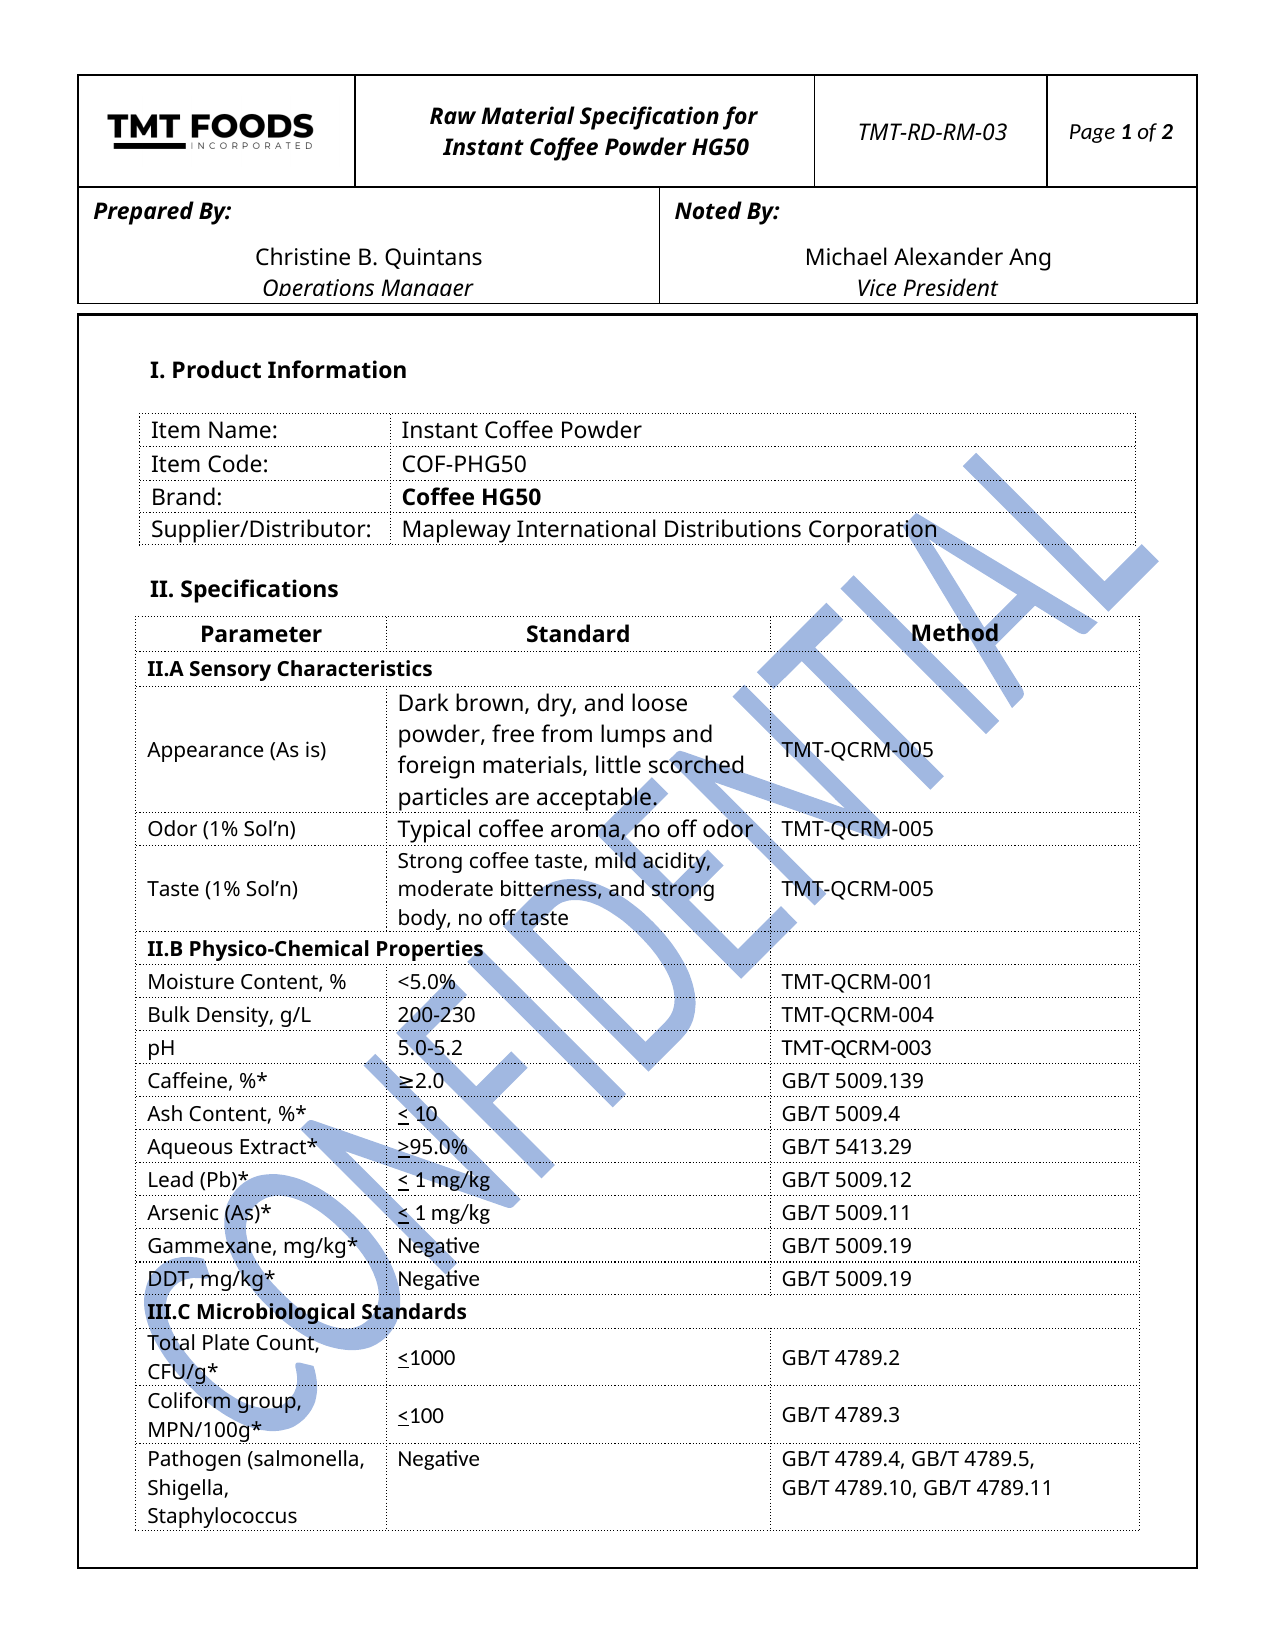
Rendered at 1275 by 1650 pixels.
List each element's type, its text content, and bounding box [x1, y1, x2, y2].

table_cell GB/T 5009.139 [770, 1063, 1139, 1096]
table_header Instant Coffee Powder [390, 413, 1135, 446]
picture [93, 96, 340, 167]
table_cell Lead (Pb)* [136, 1162, 386, 1195]
table_cell 5.0-5.2 [386, 1030, 770, 1063]
table_cell Arsenic (As)* [136, 1195, 386, 1228]
table_cell Gammexane, mg/kg* [136, 1228, 386, 1261]
table_cell GB/T 5009.12 [770, 1162, 1139, 1195]
table_cell < 1 mg/kg [386, 1195, 770, 1228]
table_cell GB/T 4789.4, GB/T 4789.5, GB/T 4789.10, GB/T 4789.11 [770, 1443, 1139, 1529]
table_cell >95.0% [386, 1129, 770, 1162]
table_cell Coffee HG50 [390, 480, 1135, 512]
table_cell TMT-QCRM-005 [770, 845, 1139, 931]
table_cell Odor (1% Sol’n) [136, 812, 386, 845]
table_cell TMT-QCRM-005 [770, 812, 1139, 845]
table_cell Ash Content, %* [136, 1096, 386, 1129]
table_cell COF-PHG50 [390, 446, 1135, 480]
table_cell Item Code: [140, 446, 390, 480]
table_cell pH [136, 1030, 386, 1063]
table_cell II.A Sensory Characteristics [136, 651, 1139, 686]
text II. Specifications [79, 573, 1196, 604]
table_cell Mapleway International Distributions Corporation [390, 512, 1135, 544]
table_cell GB/T 4789.3 [770, 1385, 1139, 1443]
table_header Parameter [136, 616, 386, 651]
table_cell ≥2.0 [386, 1063, 770, 1096]
table_cell Total Plate Count, CFU/g* [136, 1328, 386, 1385]
table_cell Appearance (As is) [136, 686, 386, 812]
table_cell [770, 931, 1139, 964]
table_cell Taste (1% Sol’n) [136, 845, 386, 931]
table_cell Brand: [140, 480, 390, 512]
table_cell Aqueous Extract* [136, 1129, 386, 1162]
table_cell GB/T 5009.4 [770, 1096, 1139, 1129]
table_cell Negative [386, 1443, 770, 1529]
table_cell Typical coffee aroma, no off odor [386, 812, 770, 845]
table_cell Coliform group, MPN/100g* [136, 1385, 386, 1443]
table_cell < 10 [386, 1096, 770, 1129]
table_cell Bulk Density, g/L [136, 997, 386, 1030]
table_cell Pathogen (salmonella, Shigella, Staphylococcus aureus) * [136, 1443, 386, 1529]
table_cell < 1 mg/kg [386, 1162, 770, 1195]
table_cell Negative [386, 1261, 770, 1294]
table_cell Negative [386, 1228, 770, 1261]
table_cell Caffeine, %* [136, 1063, 386, 1096]
table_cell Strong coffee taste, mild acidity, moderate bitterness, and strong body, no off taste [386, 845, 770, 931]
table_cell TMT-QCRM-005 [770, 686, 1139, 812]
table_cell Supplier/Distributor: [140, 512, 390, 544]
table_cell GB/T 5413.29 [770, 1129, 1139, 1162]
table_cell <1000 [386, 1328, 770, 1385]
table_cell <5.0% [386, 964, 770, 997]
table_cell GB/T 4789.2 [770, 1328, 1139, 1385]
table_header Standard [386, 616, 770, 651]
table_cell TMT-QCRM-001 [770, 964, 1139, 997]
table_cell III.C Microbiological Standards [136, 1294, 1139, 1327]
table_cell GB/T 5009.11 [770, 1195, 1139, 1228]
table_cell TMT-QCRM-004 [770, 997, 1139, 1030]
table_cell TMT-QCRM-003 [770, 1030, 1139, 1063]
table_cell Dark brown, dry, and loose powder, free from lumps and foreign materials, little scorched particles are acceptable. [386, 686, 770, 812]
table_cell DDT, mg/kg* [136, 1261, 386, 1294]
table_cell II.B Physico-Chemical Properties [136, 931, 770, 964]
table_cell 200-230 [386, 997, 770, 1030]
table_cell Moisture Content, % [136, 964, 386, 997]
table_header Item Name: [140, 413, 390, 446]
table_cell GB/T 5009.19 [770, 1228, 1139, 1261]
table_cell GB/T 5009.19 [770, 1261, 1139, 1294]
table_cell <100 [386, 1385, 770, 1443]
text I. Product Information [79, 354, 1196, 385]
table_header Method [770, 616, 1139, 651]
